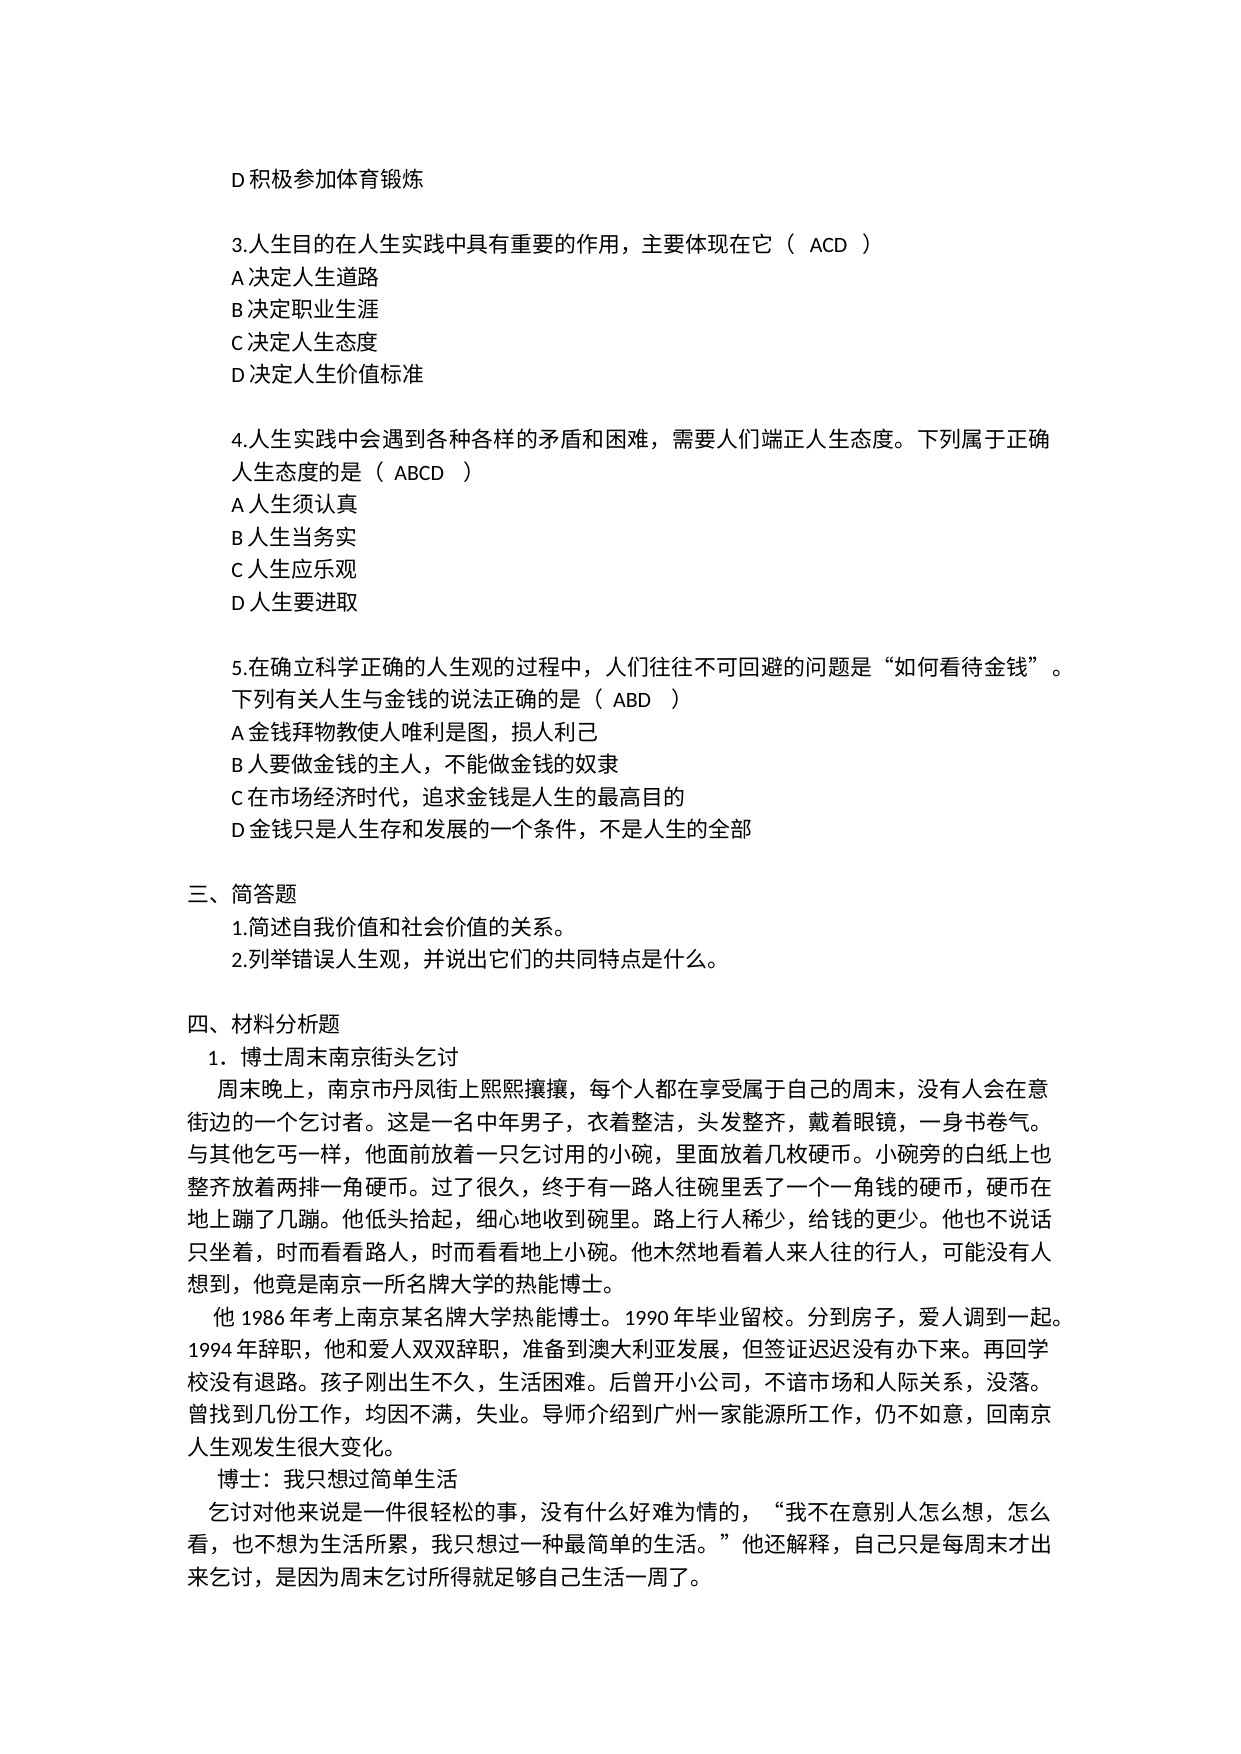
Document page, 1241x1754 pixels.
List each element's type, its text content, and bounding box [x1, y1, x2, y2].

text A金钱拜物教使人唯利是图，损人利己 [231, 714, 1053, 747]
text 乞讨对他来说是一件很轻松的事，没有什么好难为情的，“我不在意别人怎么想，怎么看，也不想为生活所累，我只想过一种最简单的生活。”他还解释，自己只是每周末才出来乞讨，是因为周末乞讨所得就足够自己生活一周了。 [187, 1494, 1053, 1592]
text C在市场经济时代，追求金钱是人生的最高目的 [231, 779, 1053, 812]
text 四、材料分析题 [187, 1007, 1053, 1039]
text A人生须认真 [231, 487, 1053, 519]
text D积极参加体育锻炼 [231, 162, 1053, 194]
text 1.简述自我价值和社会价值的关系。 [187, 909, 1053, 942]
text 他1986年考上南京某名牌大学热能博士。1990年毕业留校。分到房子，爱人调到一起。1994年辞职，他和爱人双双辞职，准备到澳大利亚发展，但签证迟迟没有办下来。再回学校没有退路。孩子刚出生不久，生活困难。后曾开小公司，不谙市场和人际关系，没落。曾找到几份工作，均因不满，失业。导师介绍到广州一家能源所工作，仍不如意，回南京。人生观发生很大变化。 [187, 1299, 1053, 1462]
text B人生当务实 [231, 519, 1053, 552]
text 3.人生目的在人生实践中具有重要的作用，主要体现在它（ ACD ） [231, 227, 1053, 259]
text D决定人生价值标准 [231, 357, 1053, 389]
text 1．博士周末南京街头乞讨 [187, 1039, 1053, 1072]
text A决定人生道路 [231, 259, 1053, 292]
text 周末晚上，南京市丹凤街上熙熙攘攘，每个人都在享受属于自己的周末，没有人会在意街边的一个乞讨者。这是一名中年男子，衣着整洁，头发整齐，戴着眼镜，一身书卷气。与其他乞丐一样，他面前放着一只乞讨用的小碗，里面放着几枚硬币。小碗旁的白纸上也整齐放着两排一角硬币。过了很久，终于有一路人往碗里丢了一个一角钱的硬币，硬币在地上蹦了几蹦。他低头拾起，细心地收到碗里。路上行人稀少，给钱的更少。他也不说话，只坐着，时而看看路人，时而看看地上小碗。他木然地看着人来人往的行人，可能没有人想到，他竟是南京一所名牌大学的热能博士。 [187, 1072, 1053, 1299]
text B人要做金钱的主人，不能做金钱的奴隶 [231, 747, 1053, 779]
text B决定职业生涯 [231, 292, 1053, 324]
text 2.列举错误人生观，并说出它们的共同特点是什么。 [187, 942, 1053, 974]
text C人生应乐观 [231, 552, 1053, 584]
text 4.人生实践中会遇到各种各样的矛盾和困难，需要人们端正人生态度。下列属于正确人生态度的是（ ABCD ） [231, 422, 1053, 487]
text C决定人生态度 [231, 324, 1053, 357]
text 5.在确立科学正确的人生观的过程中，人们往往不可回避的问题是“如何看待金钱”。下列有关人生与金钱的说法正确的是（ ABD ） [231, 649, 1053, 714]
text 三、简答题 [187, 877, 1053, 909]
text D人生要进取 [231, 584, 1053, 617]
text 博士：我只想过简单生活 [187, 1462, 1053, 1494]
text D金钱只是人生存和发展的一个条件，不是人生的全部 [231, 812, 1053, 844]
